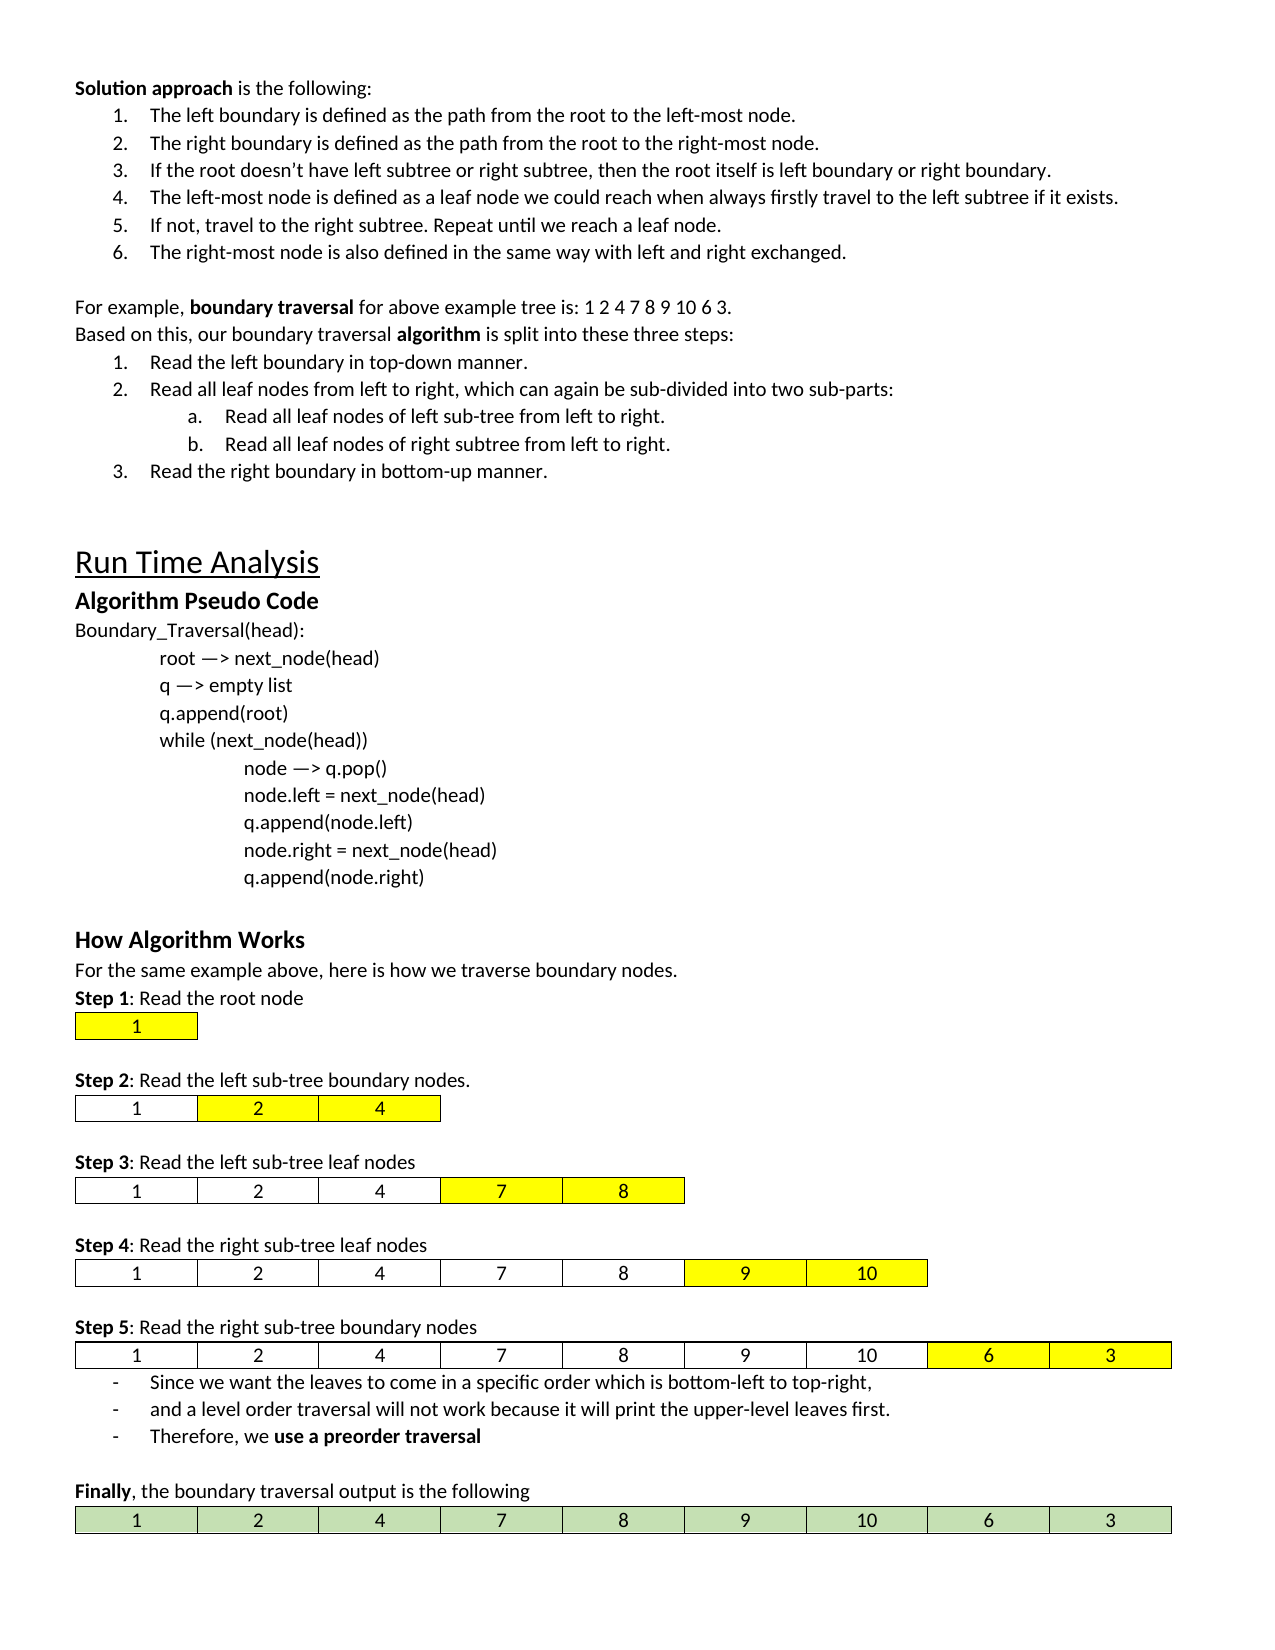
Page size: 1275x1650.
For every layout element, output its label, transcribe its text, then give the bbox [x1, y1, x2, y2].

text For example, boundary traversal for above example tree is: 1 2 4 7 8 9 10 6 3. [75, 294, 1200, 319]
list Therefore, we use a preorder traversal [112, 1424, 1200, 1449]
text Algorithm Pseudo Code [75, 585, 1200, 615]
table_header 1 [76, 1343, 197, 1368]
text q —> empty list [150, 672, 1200, 698]
table_header 2 [198, 1096, 318, 1121]
text q.append(node.left) [225, 809, 1200, 835]
text while (next_node(head)) [150, 727, 1200, 753]
table_header 1 [76, 1178, 197, 1203]
table_header 4 [319, 1178, 440, 1203]
table_header 1 [76, 1013, 197, 1039]
table_header 3 [1050, 1507, 1171, 1532]
table_header 4 [319, 1260, 440, 1286]
list The right boundary is defined as the path from the root to the right-most node. [112, 130, 1200, 155]
table_header 10 [807, 1343, 927, 1368]
list If not, travel to the right subtree. Repeat until we reach a leaf node. [112, 212, 1200, 237]
table_header 6 [928, 1343, 1049, 1368]
table_header 8 [563, 1178, 684, 1203]
table_header 7 [441, 1260, 562, 1286]
table_header 2 [198, 1507, 318, 1532]
table_header 4 [319, 1096, 440, 1121]
list Since we want the leaves to come in a specific order which is bottom-left to top-right, [112, 1369, 1200, 1394]
list and a level order traversal will not work because it will print the upper-level leaves first. [112, 1396, 1200, 1422]
table_header 3 [1050, 1343, 1171, 1368]
table_header 9 [685, 1507, 806, 1532]
table_header 8 [563, 1260, 684, 1286]
table_header 7 [441, 1507, 562, 1532]
table_header 7 [441, 1178, 562, 1203]
list Read the left boundary in top-down manner. [112, 349, 1200, 374]
text Step 1: Read the root node [75, 985, 1200, 1010]
list Read all leaf nodes of right subtree from left to right. [187, 431, 1200, 457]
text q.append(node.right) [225, 864, 1200, 890]
table_header 6 [928, 1507, 1049, 1532]
table_header 4 [319, 1343, 440, 1368]
table_header 2 [198, 1343, 318, 1368]
list Read all leaf nodes of left sub-tree from left to right. [187, 404, 1200, 429]
text node —> q.pop() [225, 755, 1200, 780]
text Solution approach is the following: [75, 75, 1200, 100]
table_header 2 [198, 1260, 318, 1286]
table_header 8 [563, 1343, 684, 1368]
text Run Time Analysis [75, 541, 1200, 582]
text Step 4: Read the right sub-tree leaf nodes [75, 1232, 1200, 1257]
list Read the right boundary in bottom-up manner. [112, 458, 1200, 484]
list The left-most node is defined as a leaf node we could reach when always firstly travel to the left subtree if it exists. [112, 184, 1200, 210]
table_header 1 [76, 1507, 197, 1532]
text Boundary_Traversal(head): [75, 618, 1200, 643]
text Finally, the boundary traversal output is the following [75, 1478, 1200, 1504]
table_header 4 [319, 1507, 440, 1532]
text q.append(root) [150, 700, 1200, 725]
text node.right = next_node(head) [225, 837, 1200, 862]
table_header 8 [563, 1507, 684, 1532]
text root —> next_node(head) [150, 645, 1200, 671]
list The left boundary is defined as the path from the root to the left-most node. [112, 102, 1200, 128]
list The right-most node is also defined in the same way with left and right exchanged. [112, 239, 1200, 265]
text Step 5: Read the right sub-tree boundary nodes [75, 1314, 1200, 1339]
text Step 3: Read the left sub-tree leaf nodes [75, 1149, 1200, 1175]
table_header 7 [441, 1343, 562, 1368]
text Based on this, our boundary traversal algorithm is split into these three steps: [75, 322, 1200, 347]
table_header 9 [685, 1343, 806, 1368]
table_header 9 [685, 1260, 806, 1286]
table_header 10 [807, 1507, 927, 1532]
table_header 1 [76, 1096, 197, 1121]
text For the same example above, here is how we traverse boundary nodes. [75, 957, 1200, 983]
text Step 2: Read the left sub-tree boundary nodes. [75, 1067, 1200, 1093]
table_header 10 [807, 1260, 927, 1286]
text node.left = next_node(head) [225, 782, 1200, 807]
table_header 1 [76, 1260, 197, 1286]
list Read all leaf nodes from left to right, which can again be sub-divided into two sub-parts: [112, 376, 1200, 402]
list If the root doesn’t have left subtree or right subtree, then the root itself is left boundary or right boundary. [112, 157, 1200, 183]
table_header 2 [198, 1178, 318, 1203]
text How Algorithm Works [75, 924, 1200, 955]
